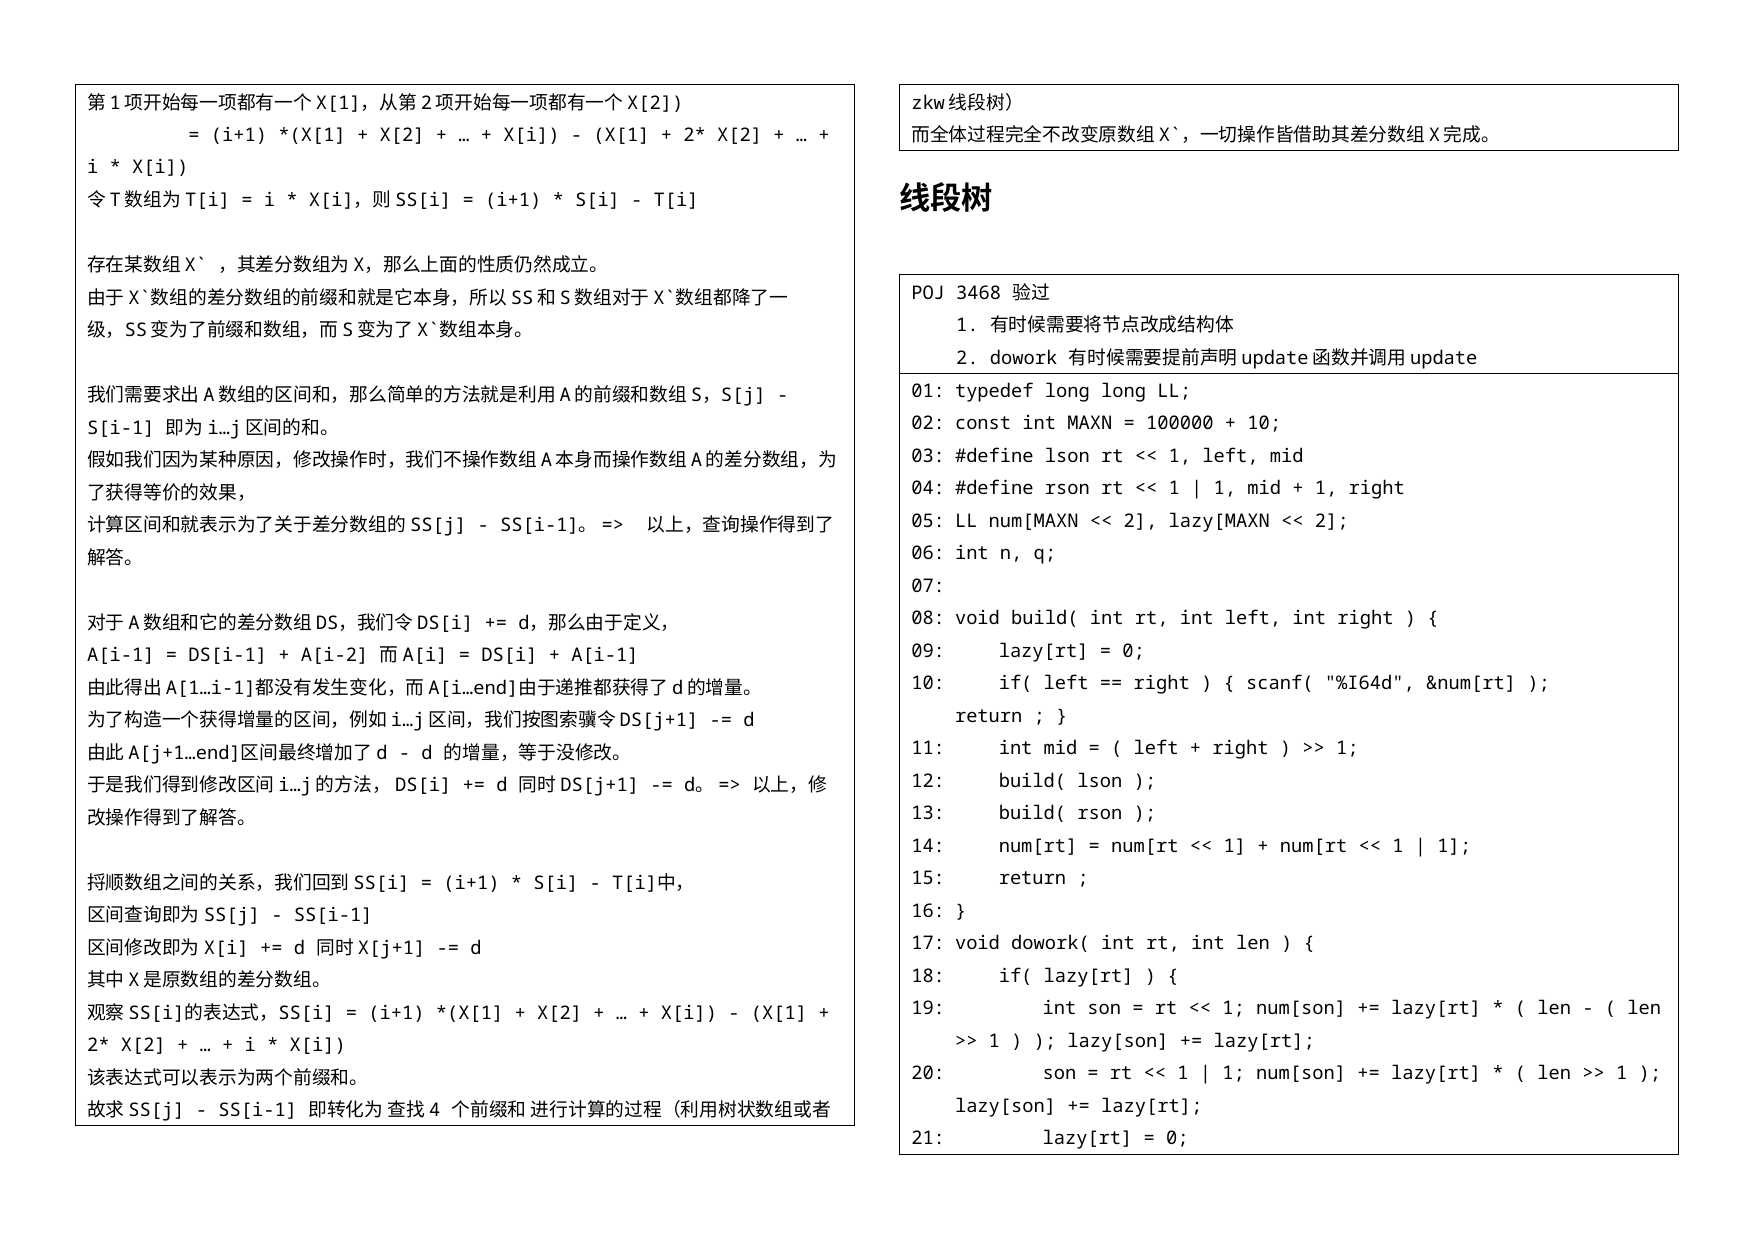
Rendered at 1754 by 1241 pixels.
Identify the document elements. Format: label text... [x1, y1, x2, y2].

subtitle 线段树 [899, 163, 1679, 228]
table_header POJ 3468 验过 1. 有时候需要将节点改成结构体 2. dowork 有时候需要提前声明update函数并调用update [900, 275, 1678, 372]
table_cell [900, 374, 1678, 1153]
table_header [900, 85, 1678, 150]
